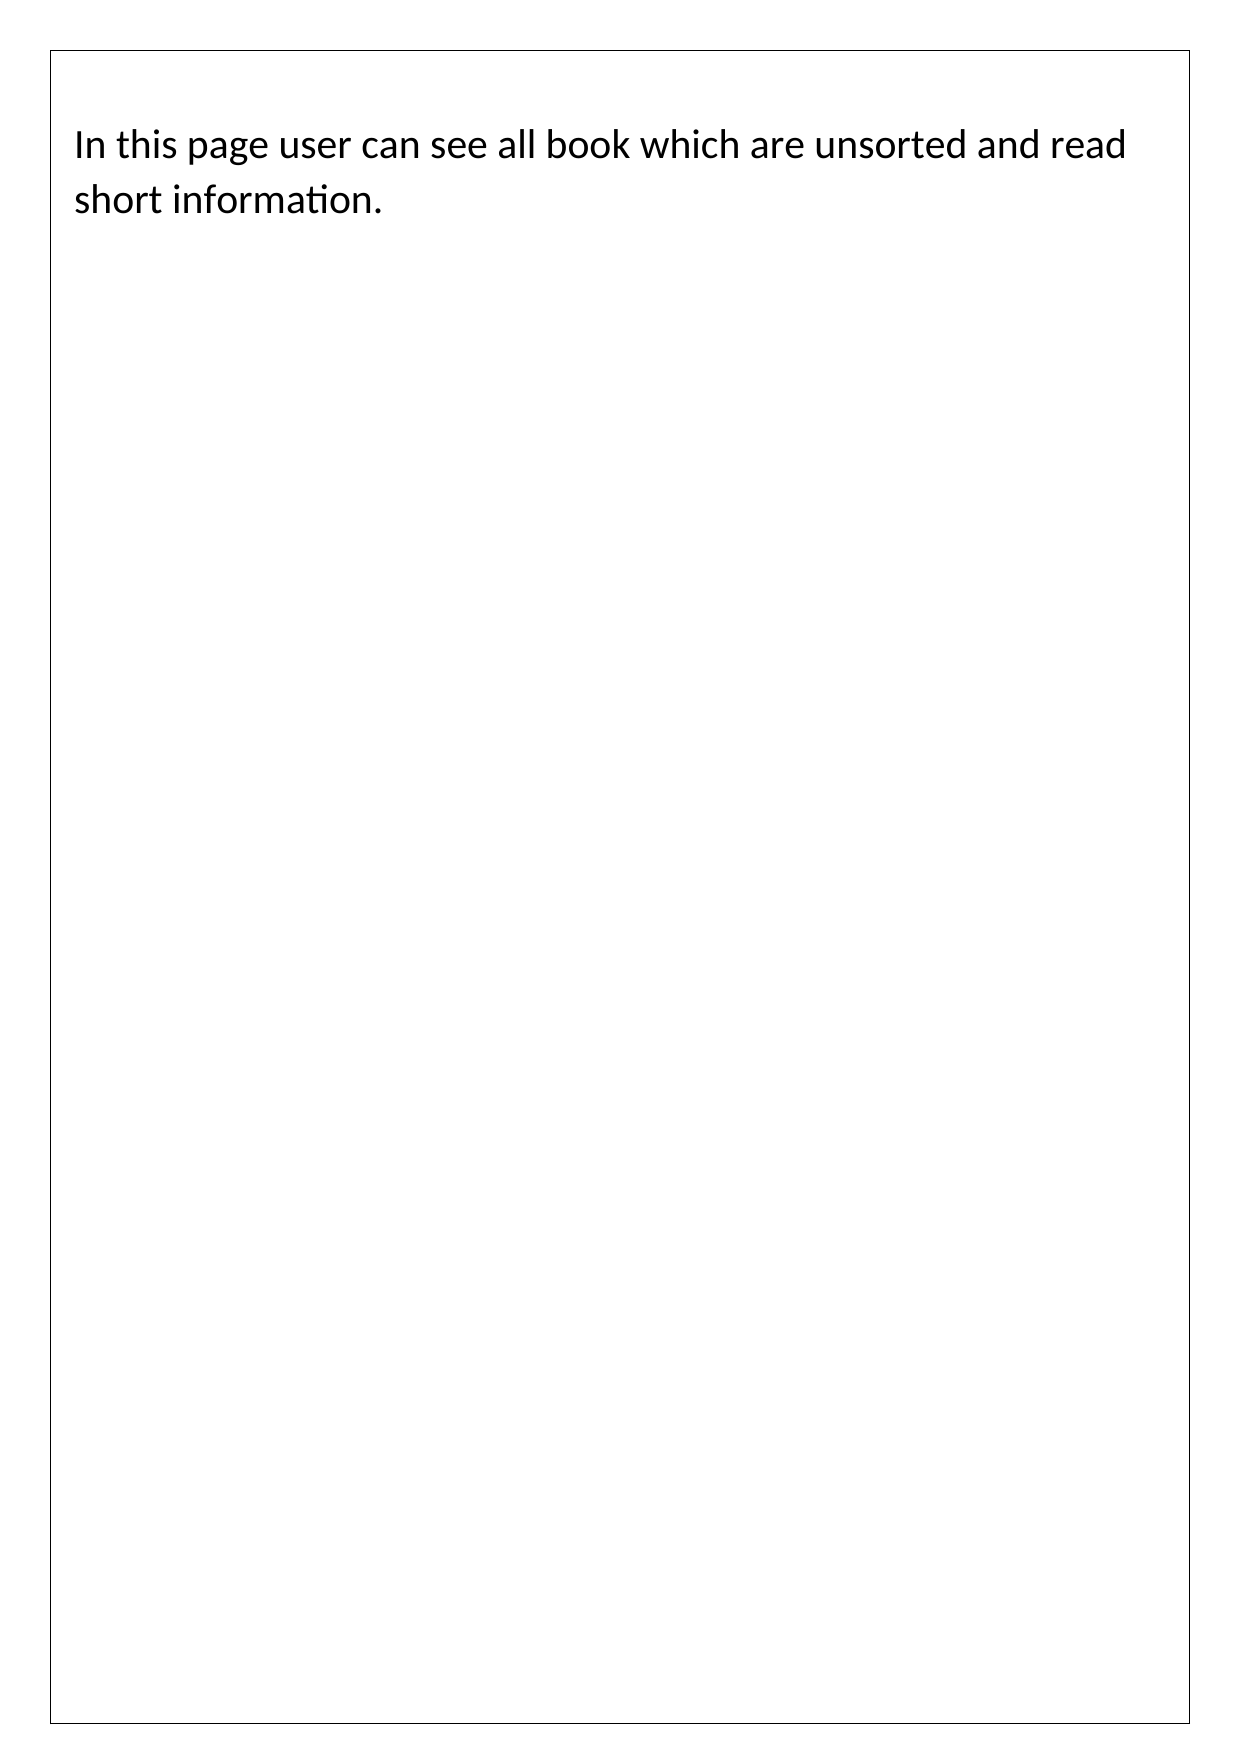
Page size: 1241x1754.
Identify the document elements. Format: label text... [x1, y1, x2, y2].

text In this page user can see all book which are unsorted and read short information. [74, 118, 1152, 224]
